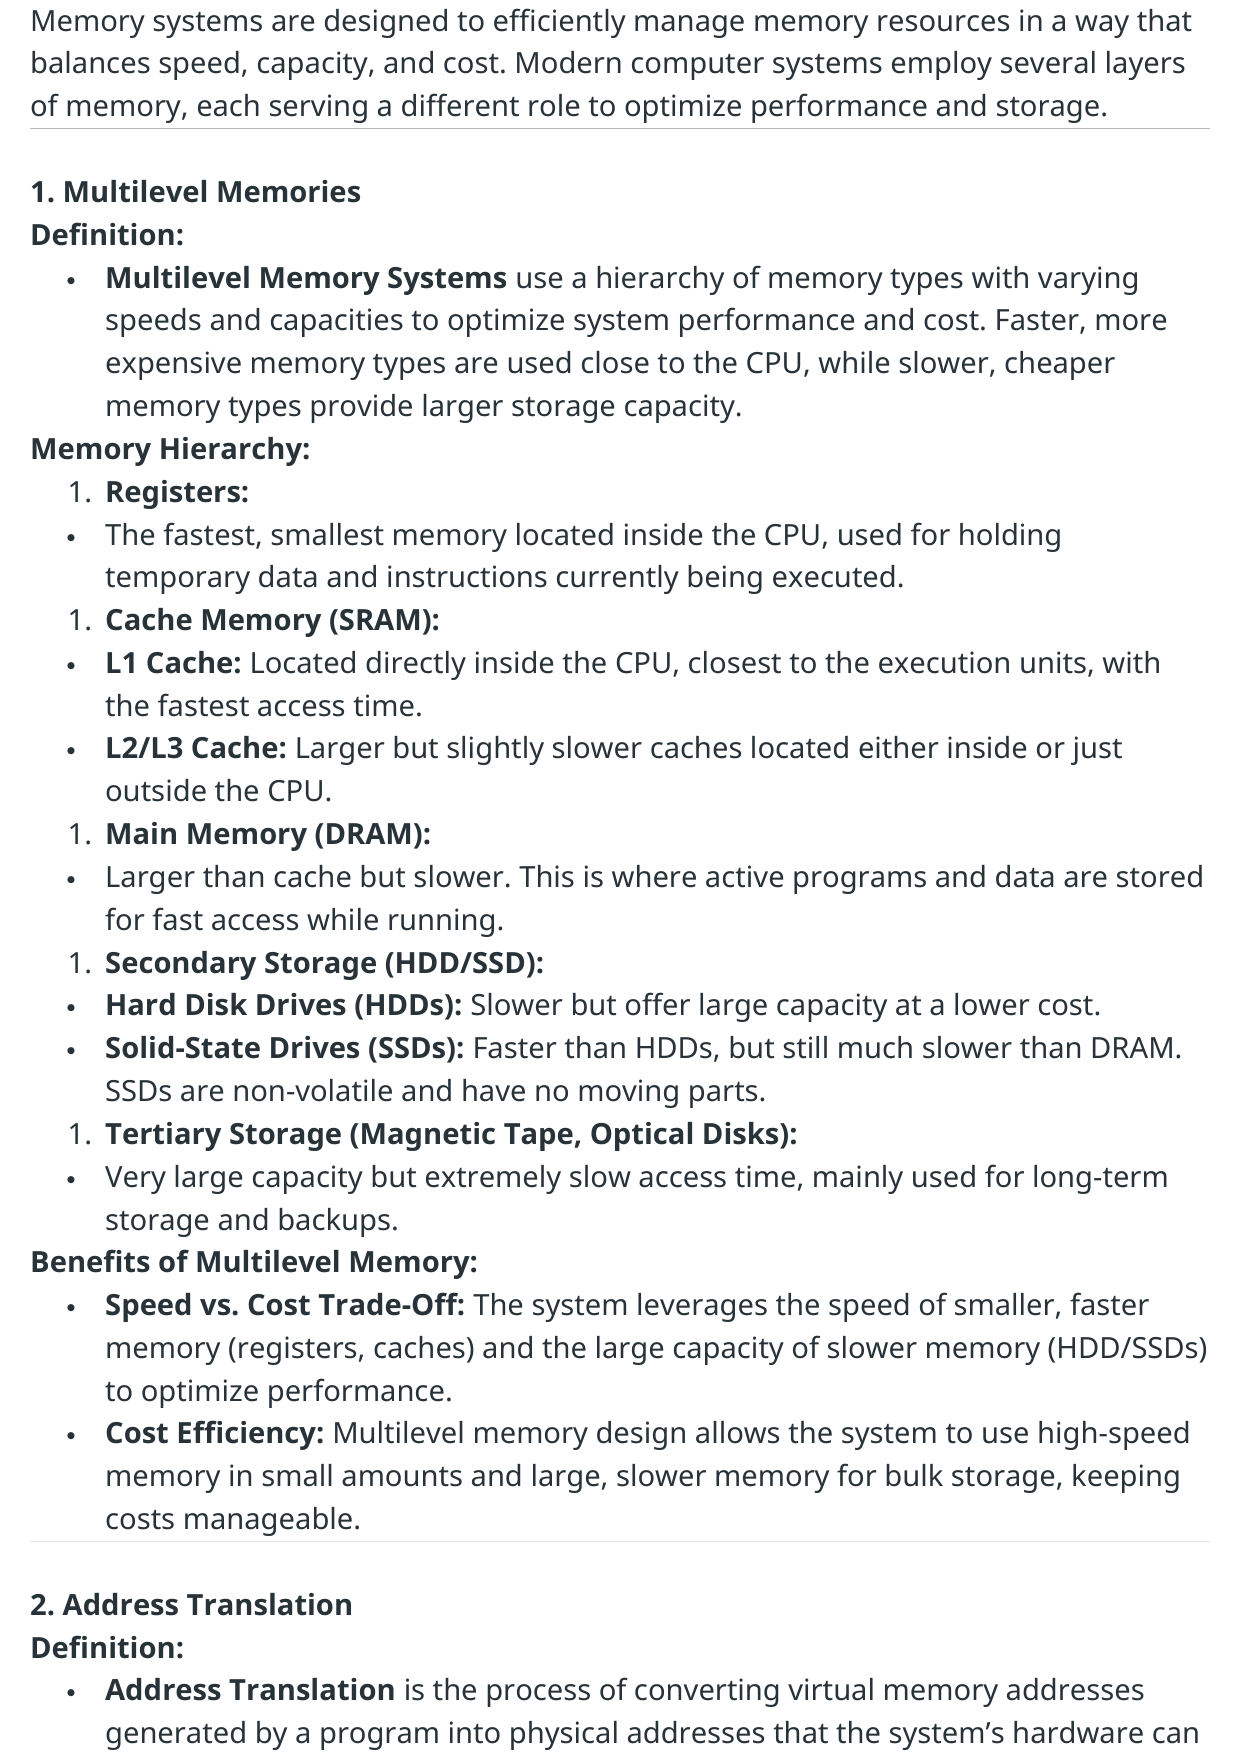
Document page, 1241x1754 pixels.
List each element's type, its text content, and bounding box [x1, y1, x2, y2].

list Multilevel Memory Systems use a hierarchy of memory types with varying speeds and capacities to optimize system performance and cost. Faster, more expensive memory types are used close to the CPU, while slower, cheaper memory types provide larger storage capacity. [67, 257, 1210, 425]
list Tertiary Storage (Magnetic Tape, Optical Disks): [67, 1113, 1210, 1153]
list Very large capacity but extremely slow access time, mainly used for long-term storage and backups. [67, 1156, 1210, 1238]
list Secondary Storage (HDD/SSD): [67, 942, 1210, 982]
text 1. Multilevel Memories [30, 171, 1210, 211]
text Definition: [30, 1627, 1210, 1667]
list Registers: [67, 471, 1210, 511]
list L1 Cache: Located directly inside the CPU, closest to the execution units, with the fastest access time. [67, 642, 1210, 725]
list Cost Efficiency: Multilevel memory design allows the system to use high-speed memory in small amounts and large, slower memory for bulk storage, keeping costs manageable. [67, 1413, 1210, 1538]
text Benefits of Multilevel Memory: [30, 1242, 1210, 1281]
list L2/L3 Cache: Larger but slightly slower caches located either inside or just outside the CPU. [67, 728, 1210, 810]
list Larger than cache but slower. This is where active programs and data are stored for fast access while running. [67, 856, 1210, 939]
list Speed vs. Cost Trade-Off: The system leverages the speed of smaller, faster memory (registers, caches) and the large capacity of slower memory (HDD/SSDs) to optimize performance. [67, 1284, 1210, 1410]
list The fastest, smallest memory located inside the CPU, used for holding temporary data and instructions currently being executed. [67, 514, 1210, 596]
text Memory Hierarchy: [30, 428, 1210, 468]
list Solid-State Drives (SSDs): Faster than HDDs, but still much slower than DRAM. SSDs are non-volatile and have no moving parts. [67, 1027, 1210, 1110]
list Main Memory (DRAM): [67, 813, 1210, 853]
text Definition: [30, 214, 1210, 254]
text 2. Address Translation [30, 1584, 1210, 1624]
list Hard Disk Drives (HDDs): Slower but offer large capacity at a lower cost. [67, 985, 1210, 1024]
list Cache Memory (SRAM): [67, 599, 1210, 639]
